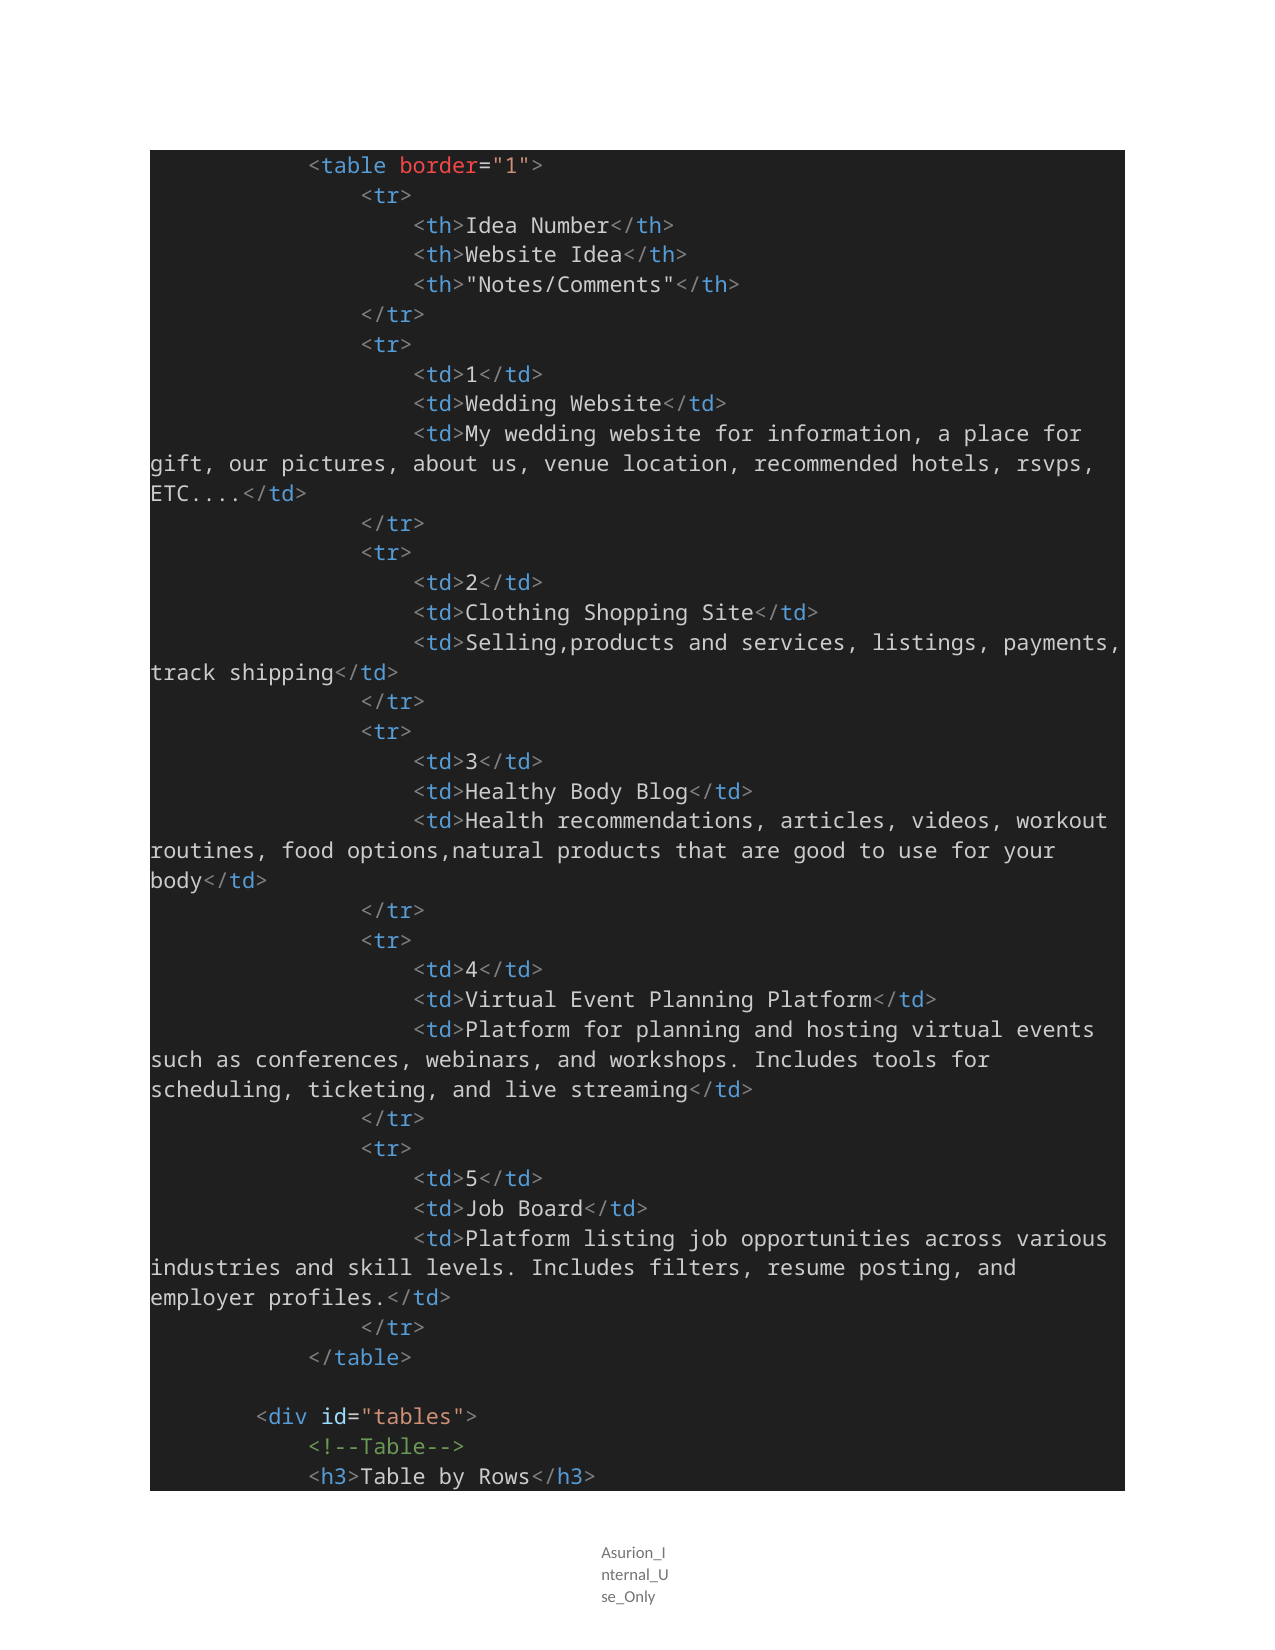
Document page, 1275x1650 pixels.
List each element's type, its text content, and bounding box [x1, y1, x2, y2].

text </tr> [150, 1312, 1125, 1342]
text <th>"Notes/Comments"</th> [150, 269, 1125, 299]
text </tr> [150, 1103, 1125, 1133]
text <tr> [150, 329, 1125, 358]
text <tr> [150, 1133, 1125, 1163]
text <td>Selling,products and services, listings, payments, track shipping</td> [150, 627, 1125, 686]
text <td>1</td> [150, 358, 1125, 388]
text <td>Virtual Event Planning Platform</td> [150, 984, 1125, 1014]
text <td>My wedding website for information, a place for gift, our pictures, about us, venue location, recommended hotels, rsvps, ETC....</td> [150, 418, 1125, 507]
text <td>Platform listing job opportunities across various industries and skill levels. Includes filters, resume posting, and employer profiles.</td> [150, 1222, 1125, 1312]
text <td>5</td> [150, 1163, 1125, 1193]
text <td>4</td> [150, 954, 1125, 984]
text </table> [150, 1342, 1125, 1371]
text </tr> [150, 299, 1125, 329]
text <td>Platform for planning and hosting virtual events such as conferences, webinars, and workshops. Includes tools for scheduling, ticketing, and live streaming</td> [150, 1014, 1125, 1103]
text <td>Healthy Body Blog</td> [150, 776, 1125, 805]
text <h3>Table by Rows</h3> [150, 1461, 1125, 1491]
text </tr> [150, 507, 1125, 537]
text <td>Wedding Website</td> [150, 388, 1125, 418]
text </tr> [150, 895, 1125, 924]
text <th>Website Idea</th> [150, 239, 1125, 269]
text <div id="tables"> [150, 1401, 1125, 1431]
text <tr> [150, 537, 1125, 567]
text </tr> [150, 686, 1125, 716]
text <!--Table--> [150, 1431, 1125, 1461]
text <tr> [150, 924, 1125, 954]
text <td>Job Board</td> [150, 1193, 1125, 1222]
text <td>3</td> [150, 746, 1125, 776]
text <th>Idea Number</th> [150, 209, 1125, 239]
text <tr> [150, 716, 1125, 746]
text <tr> [150, 180, 1125, 209]
text <td>Health recommendations, articles, videos, workout routines, food options,natural products that are good to use for your body</td> [150, 805, 1125, 895]
text <td>Clothing Shopping Site</td> [150, 597, 1125, 627]
text <table border="1"> [150, 150, 1125, 180]
text <td>2</td> [150, 567, 1125, 597]
